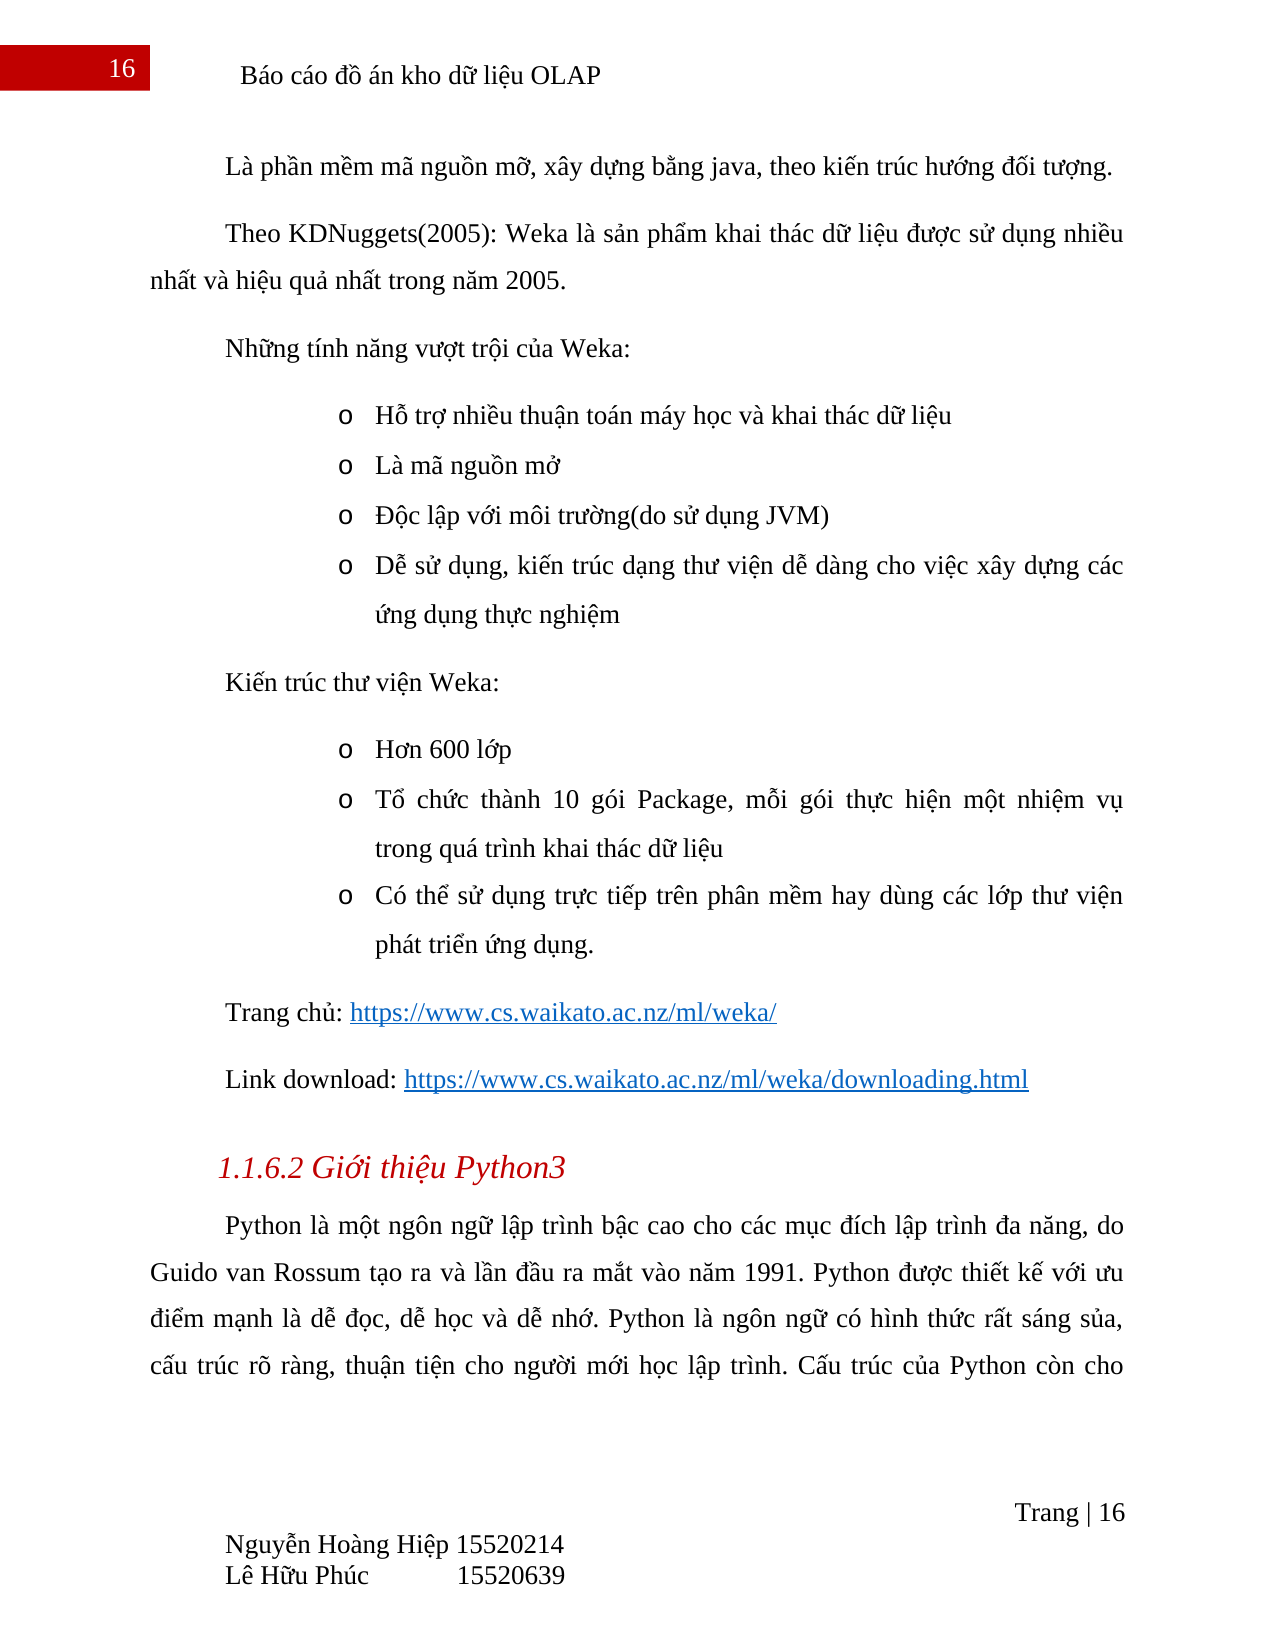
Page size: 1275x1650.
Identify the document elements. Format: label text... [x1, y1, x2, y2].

list Là mã nguồn mở [337, 449, 1125, 483]
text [150, 1209, 1125, 1380]
list Có thể sử dụng trực tiếp trên phân mềm hay dùng các lớp thư viện phát triển ứng dụng. [337, 879, 1125, 959]
text Trang chủ: https://www.cs.waikato.ac.nz/ml/weka/ [150, 996, 1125, 1027]
list Hơn 600 lớp [337, 733, 1125, 767]
text Kiến trúc thư viện Weka: [150, 666, 1125, 697]
text Theo KDNuggets(2005): Weka là sản phẩm khai thác dữ liệu được sử dụng nhiều nhất và hiệu quả nhất trong năm 2005. [150, 217, 1125, 295]
text Giới thiệu Python3 [217, 1147, 1125, 1186]
text Link download: https://www.cs.waikato.ac.nz/ml/weka/downloading.html [150, 1063, 1125, 1094]
list Hỗ trợ nhiều thuận toán máy học và khai thác dữ liệu [337, 399, 1125, 433]
list Độc lập với môi trường(do sử dụng JVM) [337, 499, 1125, 533]
text Những tính năng vượt trội của Weka: [150, 332, 1125, 363]
list Tổ chức thành 10 gói Package, mỗi gói thực hiện một nhiệm vụ trong quá trình khai thác dữ liệu [337, 783, 1125, 864]
text Là phần mềm mã nguồn mỡ, xây dựng bằng java, theo kiến trúc hướng đối tượng. [150, 150, 1125, 181]
list Dễ sử dụng, kiến trúc dạng thư viện dễ dàng cho việc xây dựng các ứng dụng thực nghiệm [337, 549, 1125, 629]
